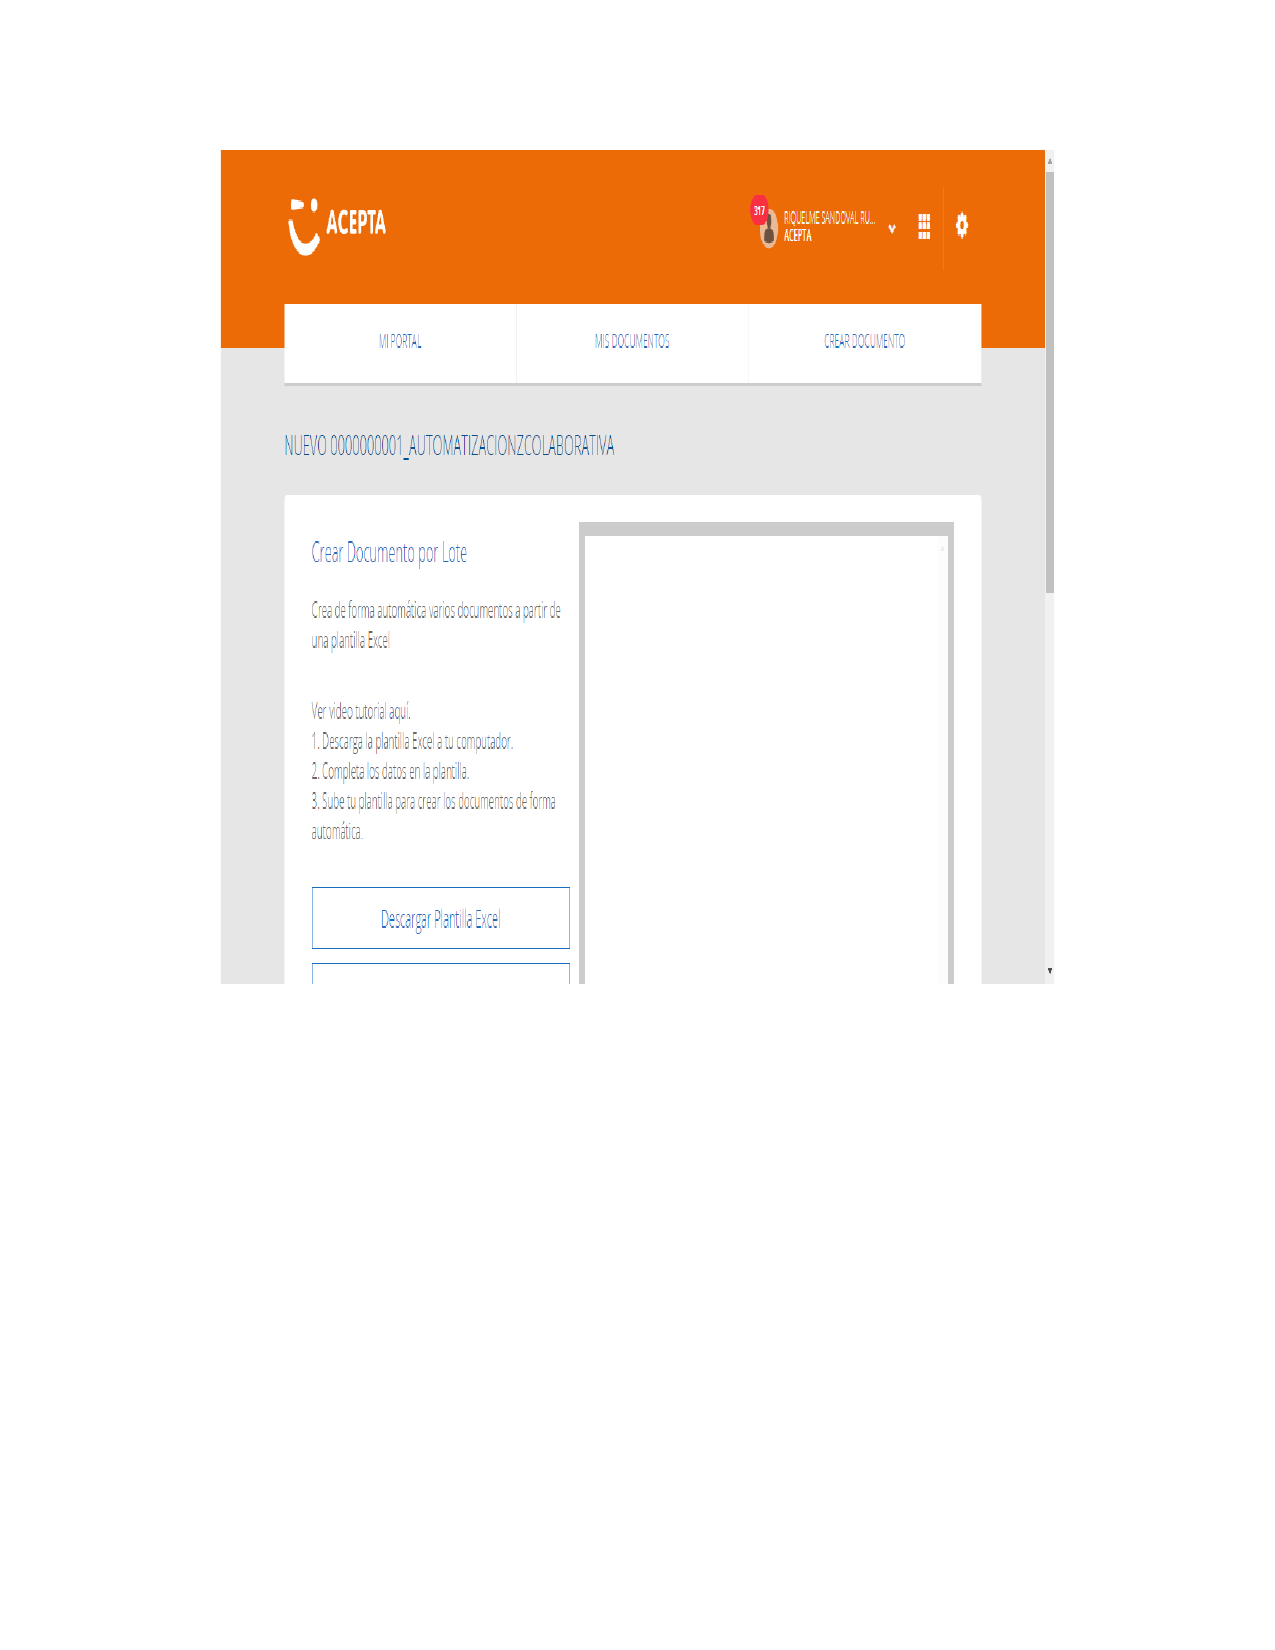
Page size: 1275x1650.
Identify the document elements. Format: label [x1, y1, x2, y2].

picture [220, 184, 1055, 1018]
